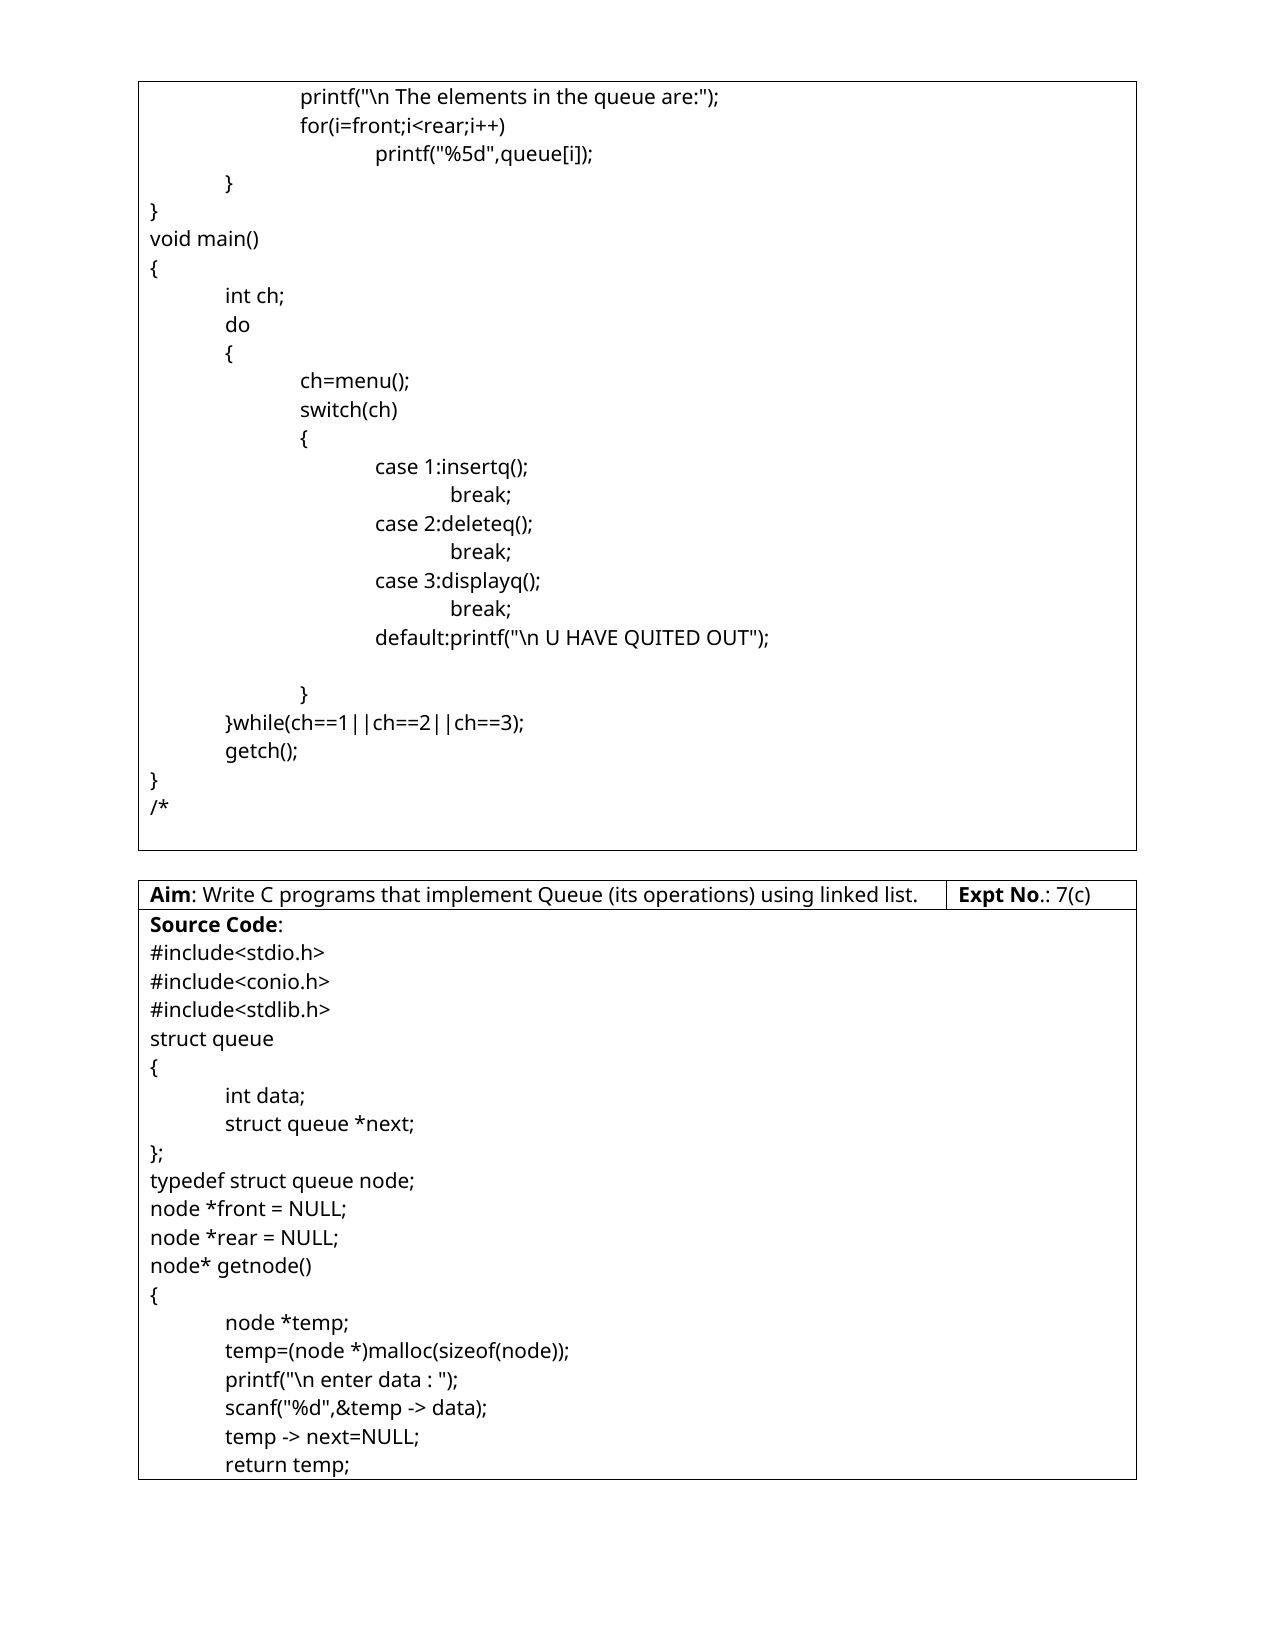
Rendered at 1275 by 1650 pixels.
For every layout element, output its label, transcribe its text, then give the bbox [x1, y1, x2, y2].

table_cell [139, 910, 1136, 1479]
table_header Expt No.: 7(c) [947, 881, 1136, 909]
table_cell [139, 82, 1136, 850]
table_header Aim: Write C programs that implement Queue (its operations) using linked list. [139, 881, 946, 909]
